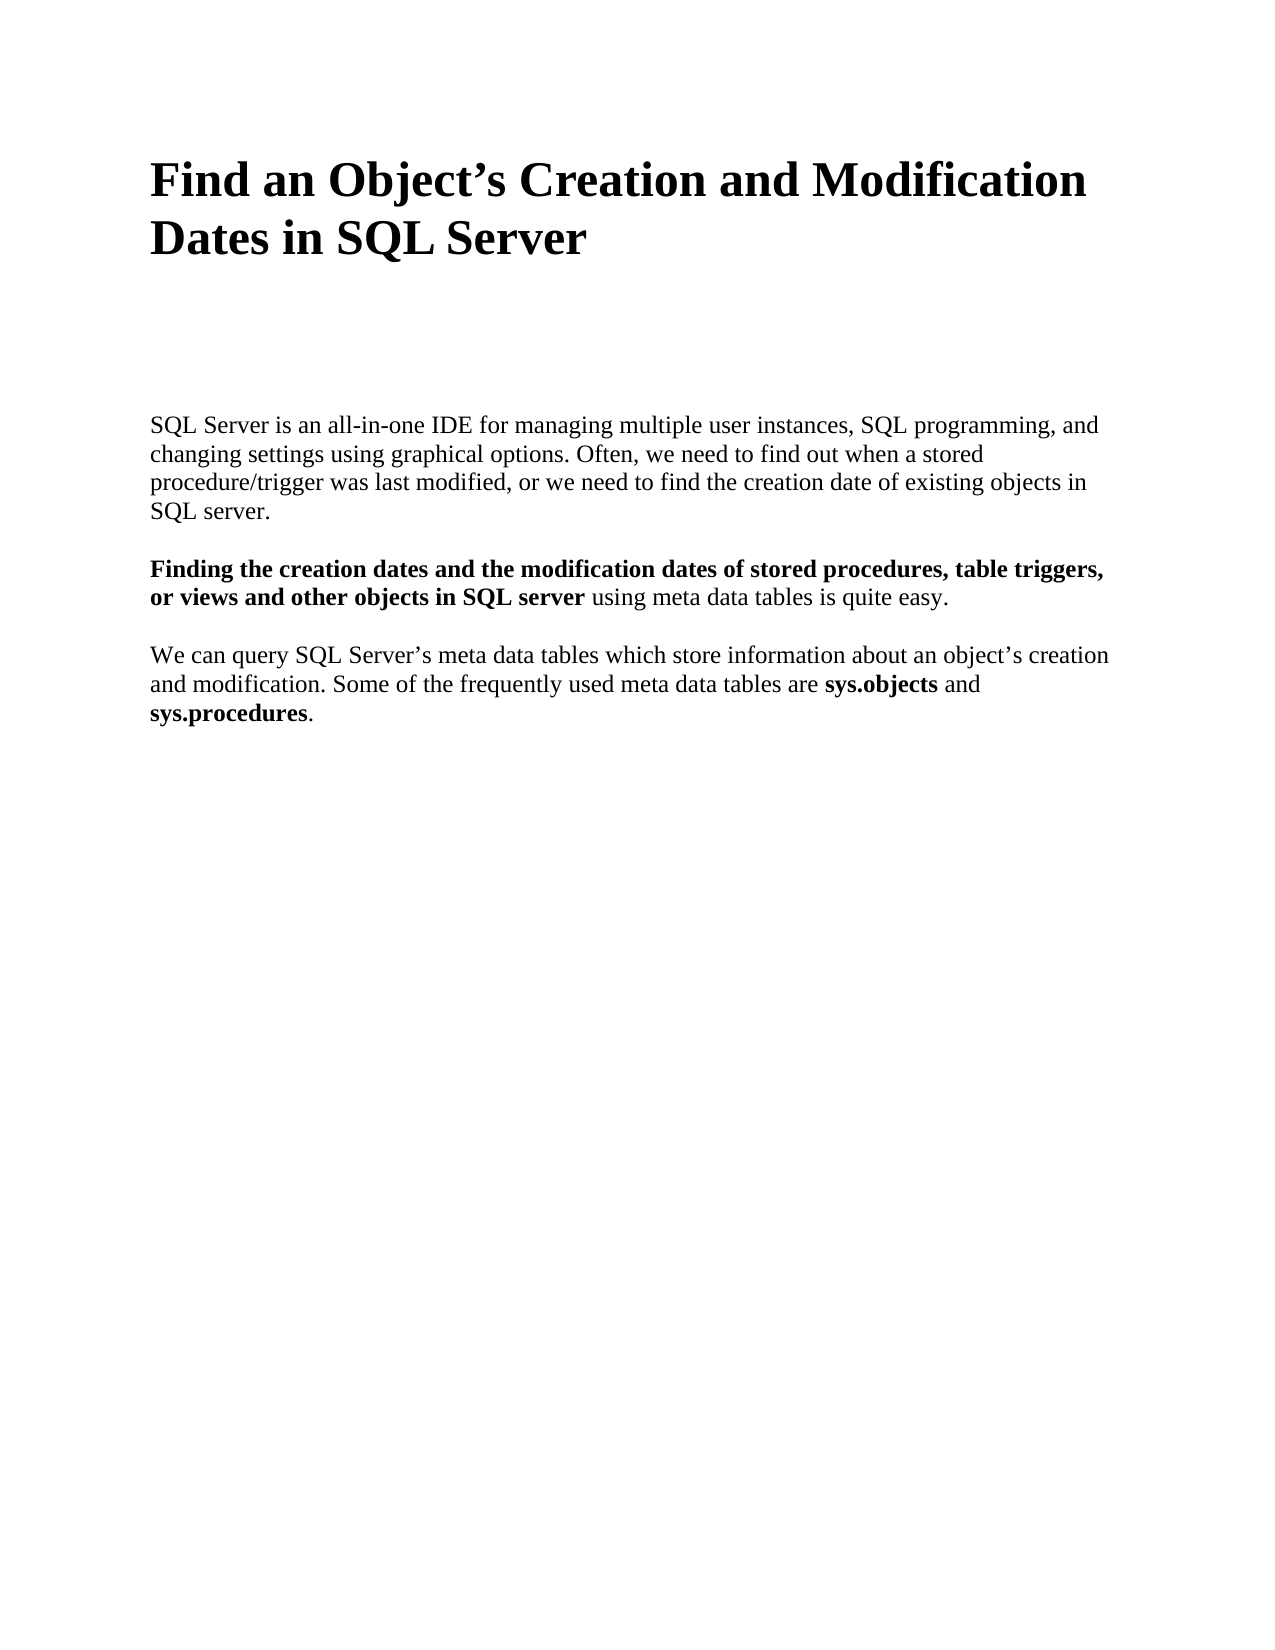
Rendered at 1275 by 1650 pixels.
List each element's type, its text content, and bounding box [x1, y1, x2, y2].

text SQL Server is an all-in-one IDE for managing multiple user instances, SQL programming, and changing settings using graphical options. Often, we need to find out when a stored procedure/trigger was last modified, or we need to find the creation date of existing objects in SQL server. Finding the creation dates and the modification dates of stored procedures, table triggers, or views and other objects in SQL server using meta data tables is quite easy. [150, 410, 1125, 611]
text Find an Object’s Creation and Modification Dates in SQL Server [150, 150, 1125, 265]
text We can query SQL Server’s meta data tables which store information about an object’s creation and modification. Some of the frequently used meta data tables are sys.objects and sys.procedures. [150, 640, 1125, 727]
